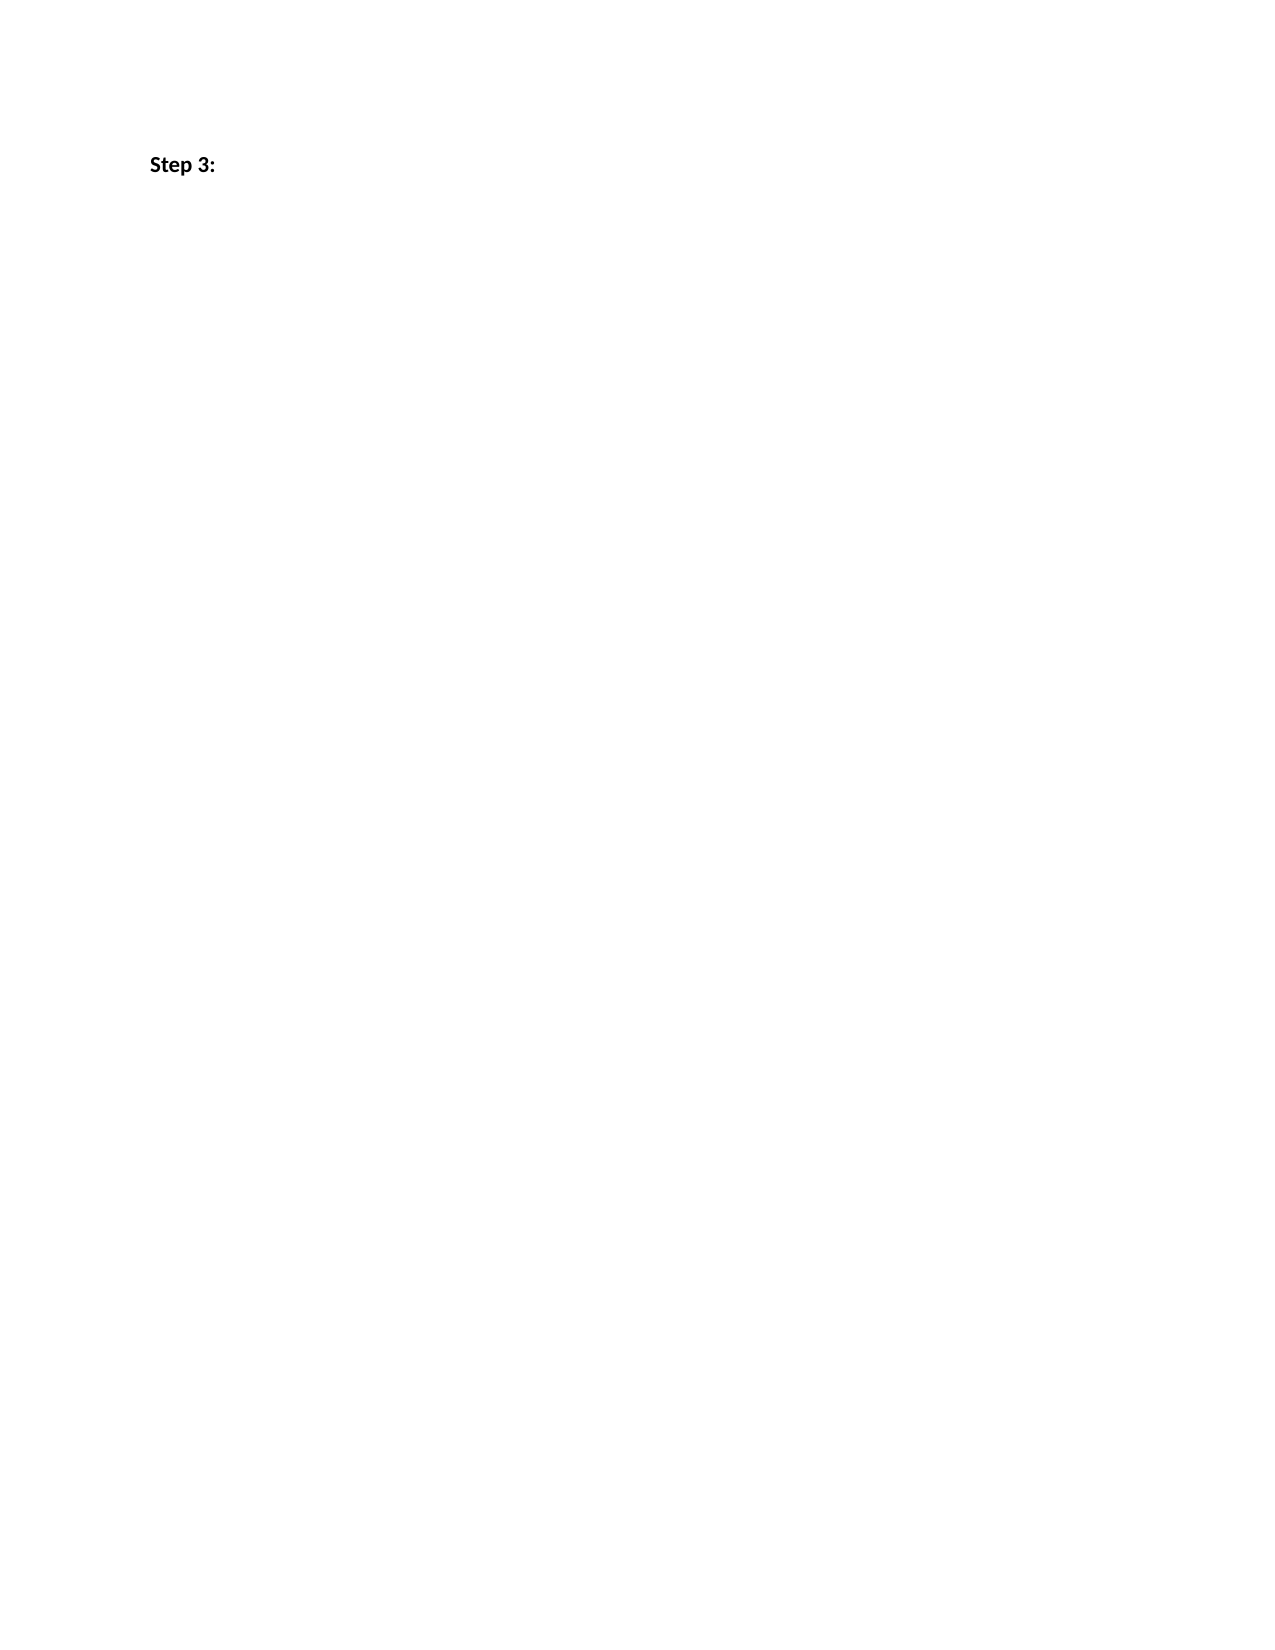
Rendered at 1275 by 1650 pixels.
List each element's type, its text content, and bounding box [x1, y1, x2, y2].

text Step 3: [150, 150, 1125, 178]
